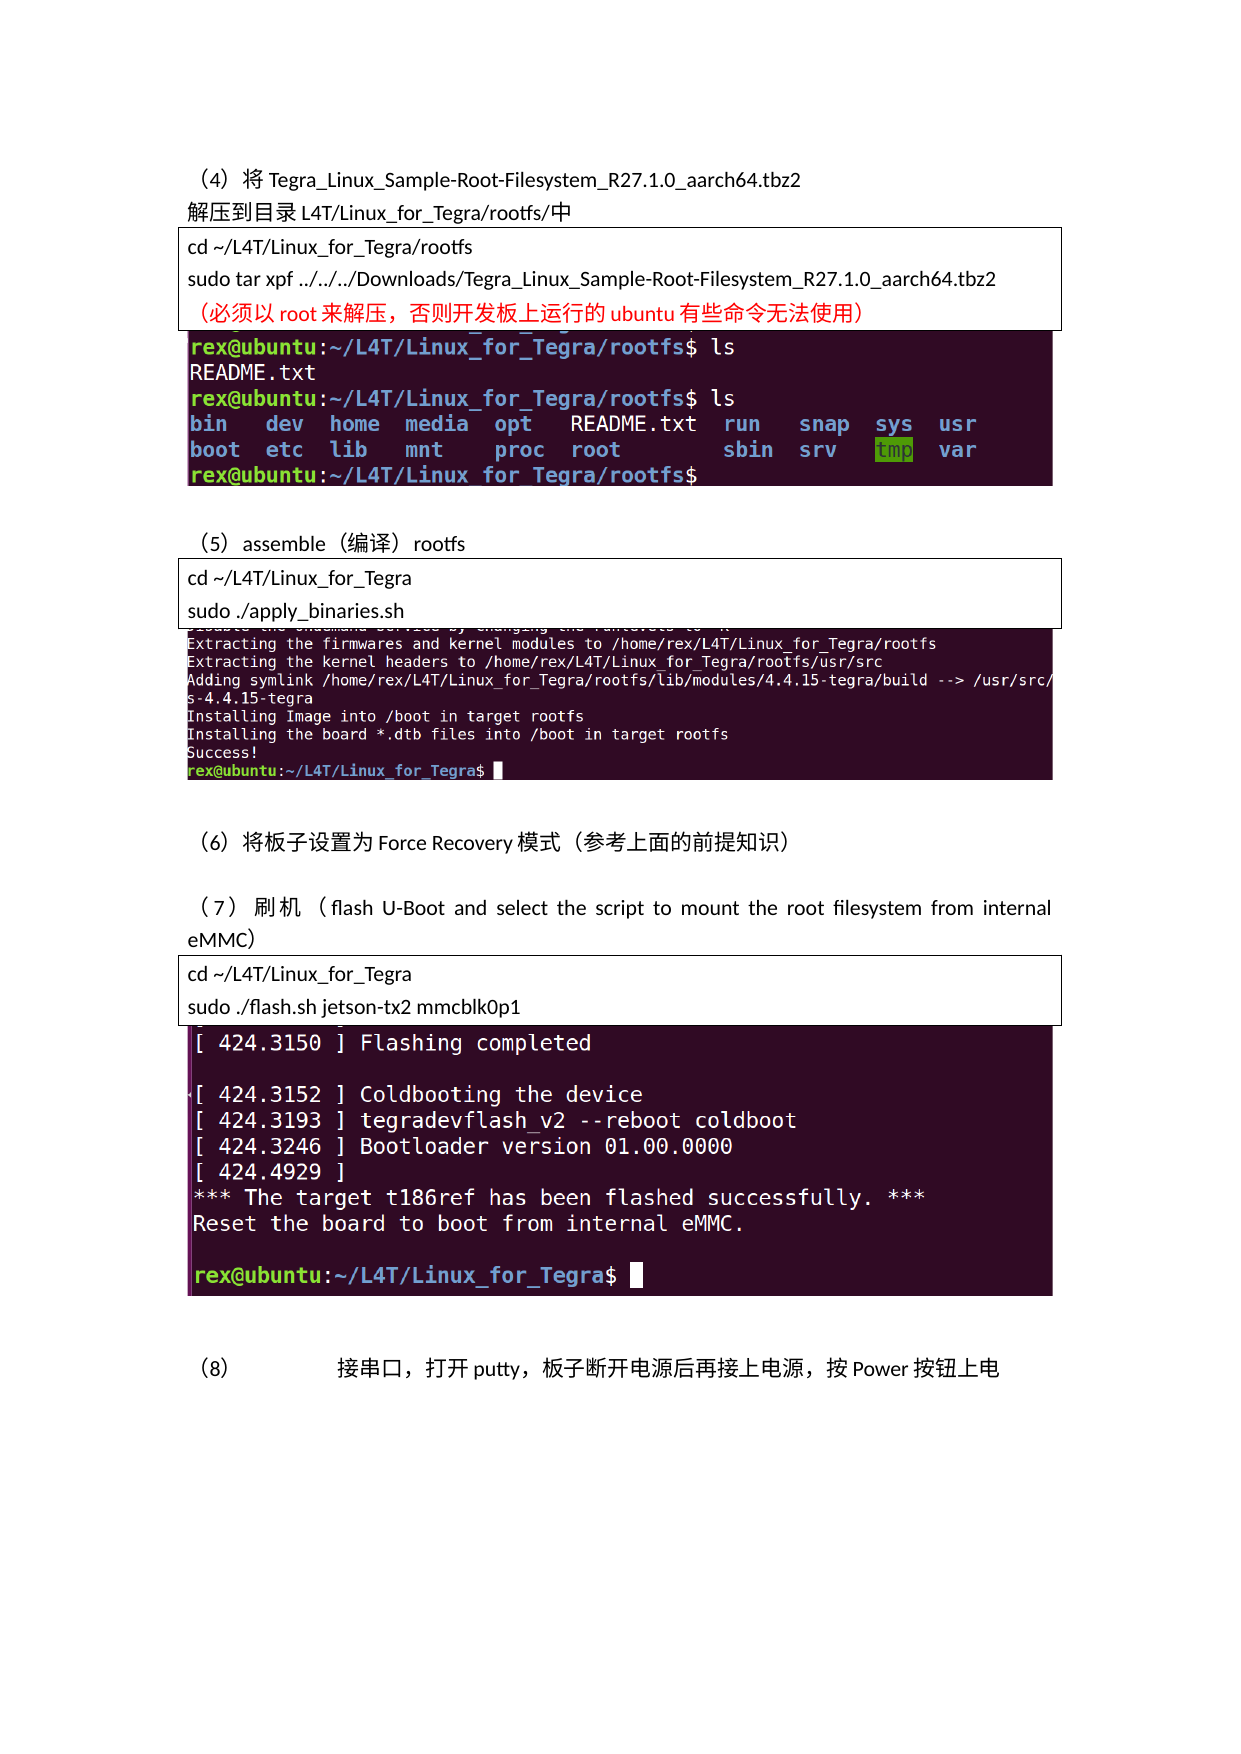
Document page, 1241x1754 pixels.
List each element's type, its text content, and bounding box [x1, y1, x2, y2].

text （5）assemble（编译）rootfs [187, 526, 1053, 558]
text sudo tar xpf ../../../Downloads/Tegra_Linux_Sample-Root-Filesystem_R27.1.0_aarch64.tbz2 [187, 263, 1053, 292]
text sudo ./apply_binaries.sh [179, 591, 1061, 628]
text sudo ./flash.sh jetson-tx2 mmcblk0p1 [179, 987, 1061, 1025]
text 解压到目录L4T/Linux_for_Tegra/rootfs/中 [187, 194, 1053, 227]
text cd ~/L4T/Linux_for_Tegra/rootfs [179, 228, 1061, 263]
text cd ~/L4T/Linux_for_Tegra [179, 559, 1061, 591]
text （6）将板子设置为Force Recovery模式（参考上面的前提知识） [187, 824, 1053, 857]
text cd ~/L4T/Linux_for_Tegra [179, 956, 1061, 987]
text （7）刷机（flash U-Boot and select the script to mount the root filesystem from internal eMMC） [187, 889, 1053, 954]
text （4）将Tegra_Linux_Sample-Root-Filesystem_R27.1.0_aarch64.tbz2 [187, 162, 1053, 194]
picture [187, 1026, 1053, 1296]
text （必须以root来解压，否则开发板上运行的ubuntu有些命令无法使用） [179, 292, 1061, 330]
picture [187, 331, 1053, 486]
list 接串口，打开putty，板子断开电源后再接上电源，按Power按钮上电 [187, 1351, 1053, 1383]
picture [187, 629, 1053, 780]
